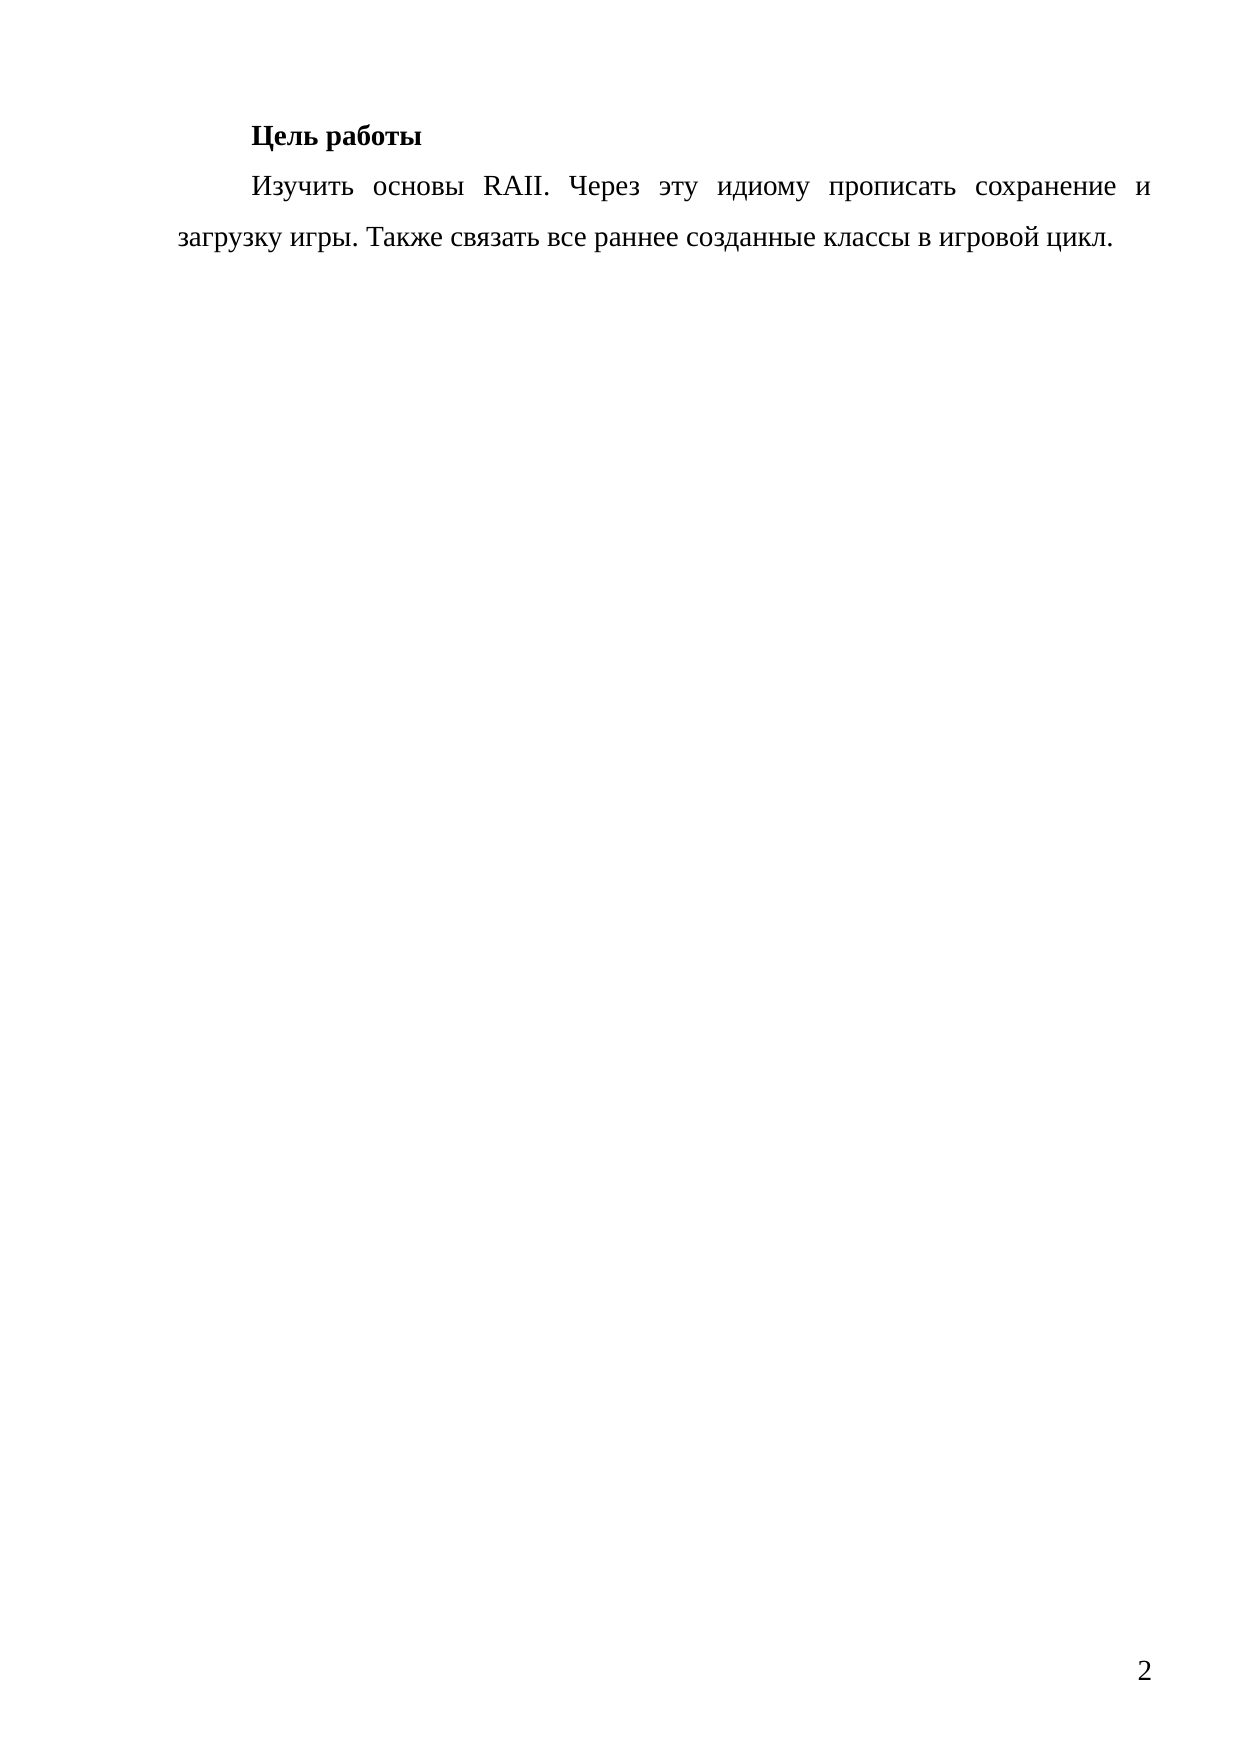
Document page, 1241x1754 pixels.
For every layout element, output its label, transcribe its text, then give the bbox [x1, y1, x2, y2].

subtitle Цель работы [177, 118, 1152, 152]
text Изучить основы RAII. Через эту идиому прописать сохранение и загрузку игры. Также связать все раннее созданные классы в игровой цикл. [177, 168, 1152, 252]
